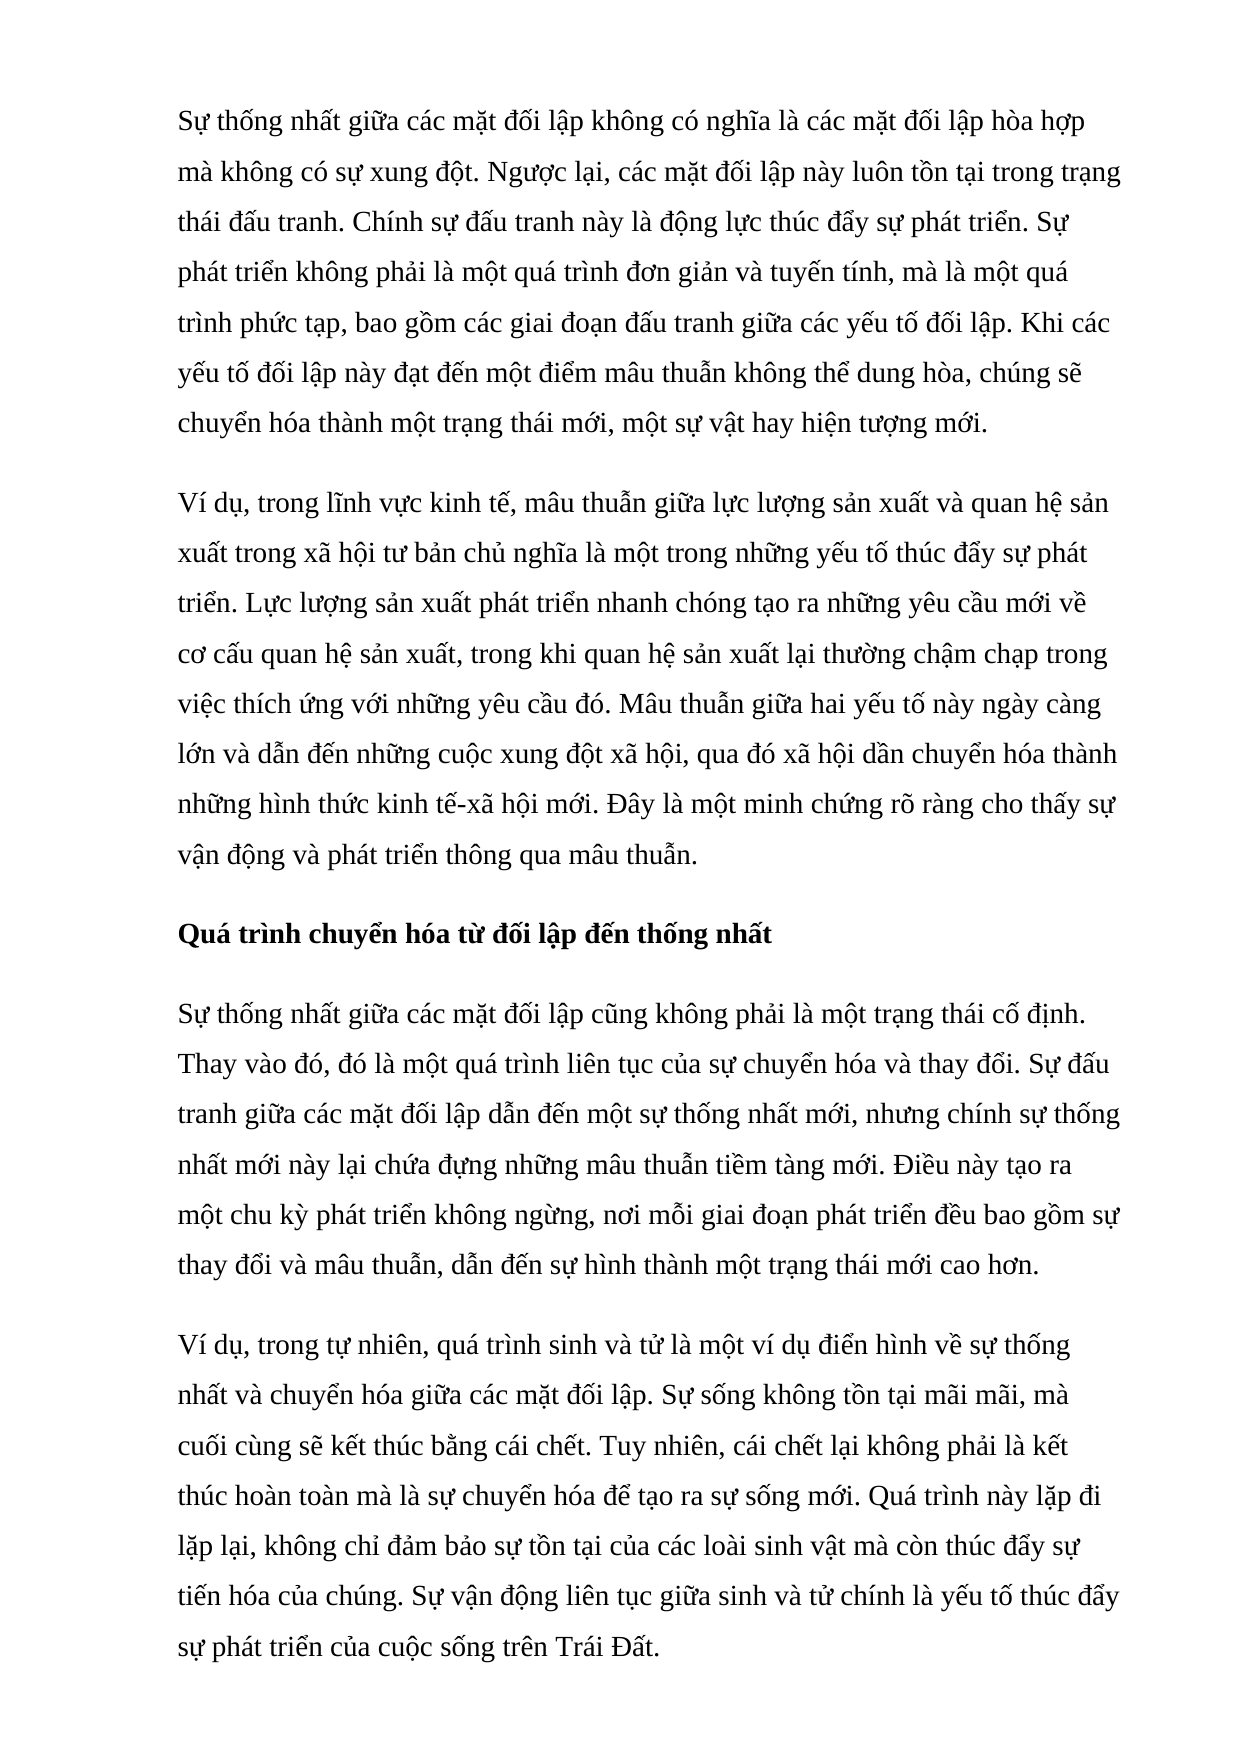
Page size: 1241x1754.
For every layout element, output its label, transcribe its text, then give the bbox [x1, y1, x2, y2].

text Quá trình chuyển hóa từ đối lập đến thống nhất [177, 916, 1122, 950]
text Ví dụ, trong lĩnh vực kinh tế, mâu thuẫn giữa lực lượng sản xuất và quan hệ sản xuất trong xã hội tư bản chủ nghĩa là một trong những yếu tố thúc đẩy sự phát triển. Lực lượng sản xuất phát triển nhanh chóng tạo ra những yêu cầu mới về cơ cấu quan hệ sản xuất, trong khi quan hệ sản xuất lại thường chậm chạp trong việc thích ứng với những yêu cầu đó. Mâu thuẫn giữa hai yếu tố này ngày càng lớn và dẫn đến những cuộc xung đột xã hội, qua đó xã hội dần chuyển hóa thành những hình thức kinh tế-xã hội mới. Đây là một minh chứng rõ ràng cho thấy sự vận động và phát triển thông qua mâu thuẫn. [177, 485, 1122, 871]
text Sự thống nhất giữa các mặt đối lập cũng không phải là một trạng thái cố định. Thay vào đó, đó là một quá trình liên tục của sự chuyển hóa và thay đổi. Sự đấu tranh giữa các mặt đối lập dẫn đến một sự thống nhất mới, nhưng chính sự thống nhất mới này lại chứa đựng những mâu thuẫn tiềm tàng mới. Điều này tạo ra một chu kỳ phát triển không ngừng, nơi mỗi giai đoạn phát triển đều bao gồm sự thay đổi và mâu thuẫn, dẫn đến sự hình thành một trạng thái mới cao hơn. [177, 996, 1122, 1281]
text Sự thống nhất giữa các mặt đối lập không có nghĩa là các mặt đối lập hòa hợp mà không có sự xung đột. Ngược lại, các mặt đối lập này luôn tồn tại trong trạng thái đấu tranh. Chính sự đấu tranh này là động lực thúc đẩy sự phát triển. Sự phát triển không phải là một quá trình đơn giản và tuyến tính, mà là một quá trình phức tạp, bao gồm các giai đoạn đấu tranh giữa các yếu tố đối lập. Khi các yếu tố đối lập này đạt đến một điểm mâu thuẫn không thể dung hòa, chúng sẽ chuyển hóa thành một trạng thái mới, một sự vật hay hiện tượng mới. [177, 103, 1122, 439]
text Ví dụ, trong tự nhiên, quá trình sinh và tử là một ví dụ điển hình về sự thống nhất và chuyển hóa giữa các mặt đối lập. Sự sống không tồn tại mãi mãi, mà cuối cùng sẽ kết thúc bằng cái chết. Tuy nhiên, cái chết lại không phải là kết thúc hoàn toàn mà là sự chuyển hóa để tạo ra sự sống mới. Quá trình này lặp đi lặp lại, không chỉ đảm bảo sự tồn tại của các loài sinh vật mà còn thúc đẩy sự tiến hóa của chúng. Sự vận động liên tục giữa sinh và tử chính là yếu tố thúc đẩy sự phát triển của cuộc sống trên Trái Đất. [177, 1327, 1122, 1662]
